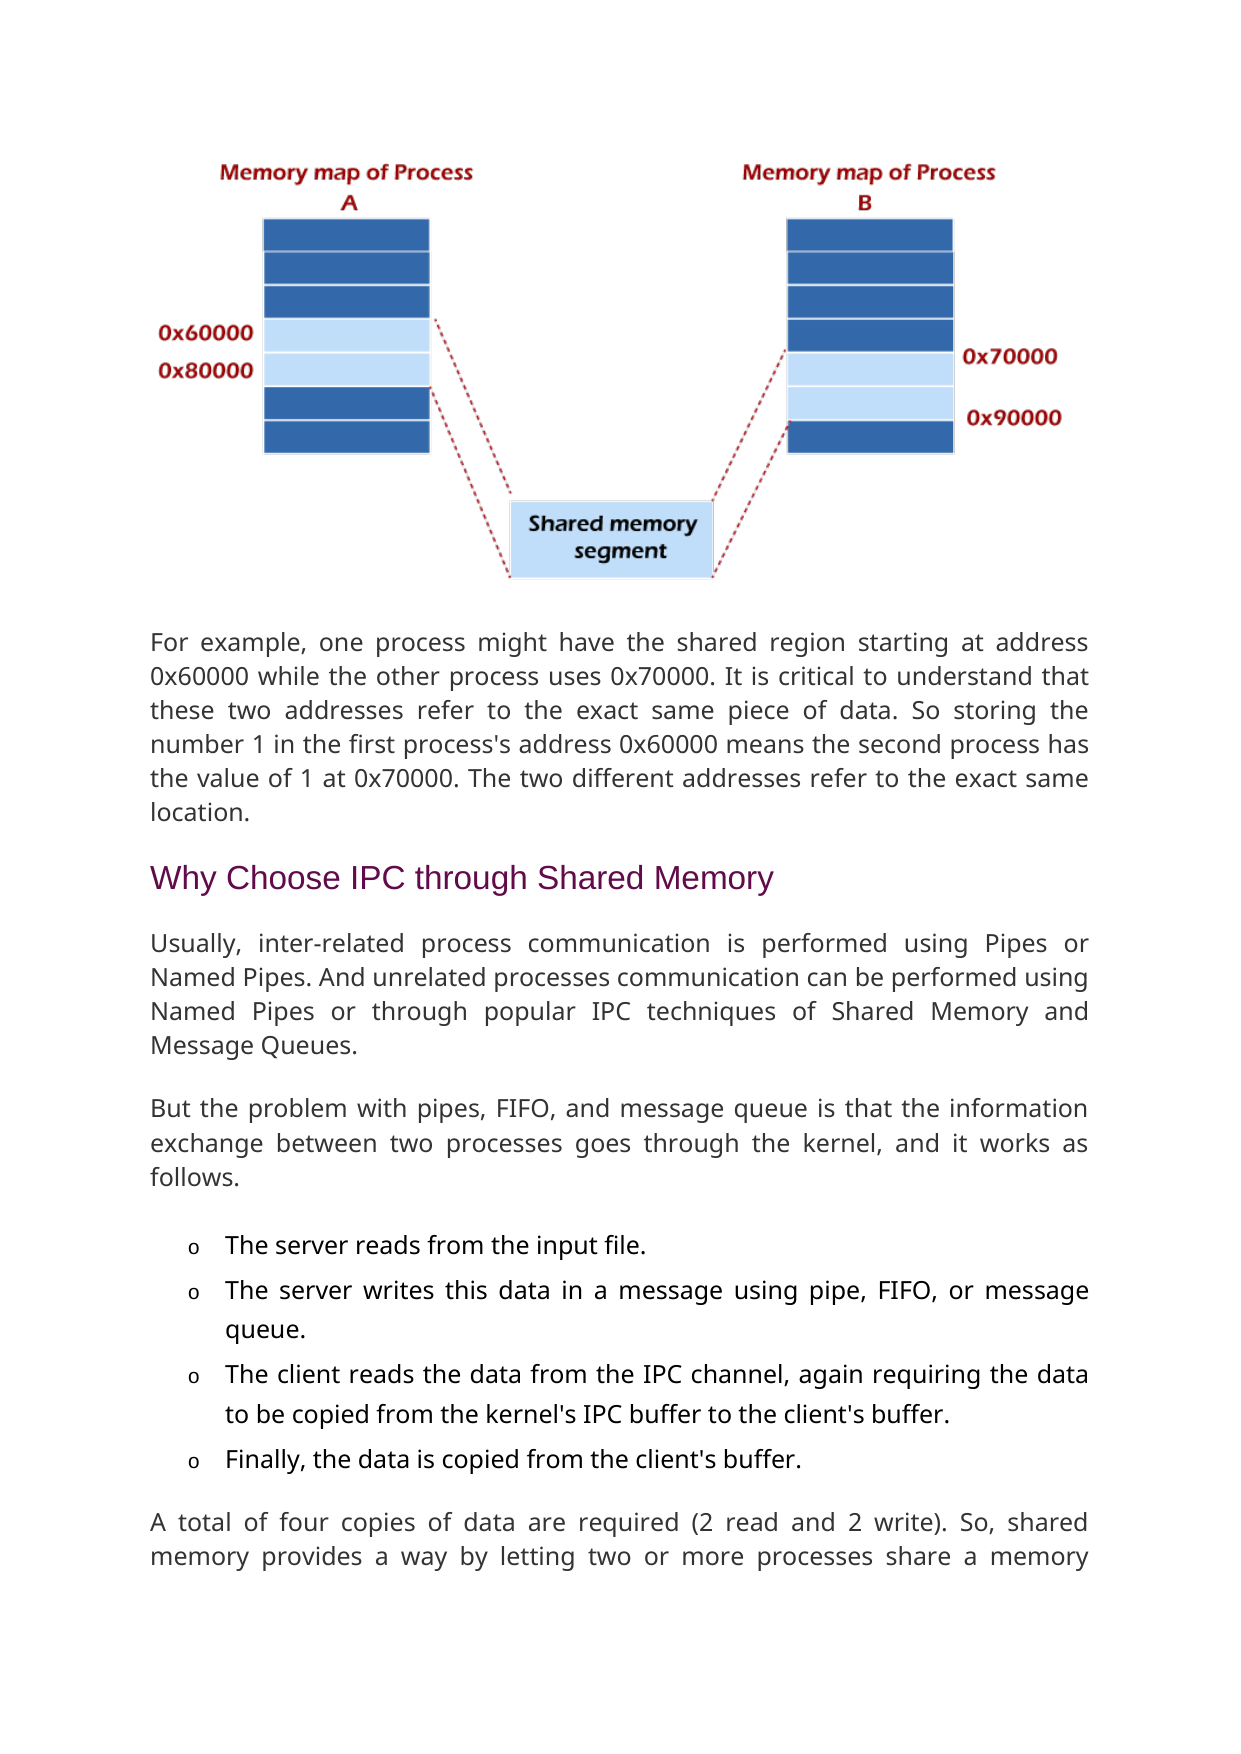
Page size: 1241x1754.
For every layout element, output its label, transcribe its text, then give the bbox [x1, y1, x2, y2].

text Why Choose IPC through Shared Memory [150, 858, 1090, 897]
picture [150, 150, 1091, 596]
list The server reads from the input file. [187, 1222, 1090, 1262]
list The client reads the data from the IPC channel, again requiring the data to be copied from the kernel's IPC buffer to the client's buffer. [187, 1352, 1090, 1430]
text But the problem with pipes, FIFO, and message queue is that the information exchange between two processes goes through the kernel, and it works as follows. [150, 1091, 1090, 1193]
list Finally, the data is copied from the client's buffer. [187, 1437, 1090, 1476]
text For example, one process might have the shared region starting at address 0x60000 while the other process uses 0x70000. It is critical to understand that these two addresses refer to the exact same piece of data. So storing the number 1 in the first process's address 0x60000 means the second process has the value of 1 at 0x70000. The two different addresses refer to the exact same location. [150, 624, 1090, 829]
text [150, 1505, 1090, 1573]
list The server writes this data in a message using pipe, FIFO, or message queue. [187, 1268, 1090, 1346]
text Usually, inter-related process communication is performed using Pipes or Named Pipes. And unrelated processes communication can be performed using Named Pipes or through popular IPC techniques of Shared Memory and Message Queues. [150, 926, 1090, 1062]
